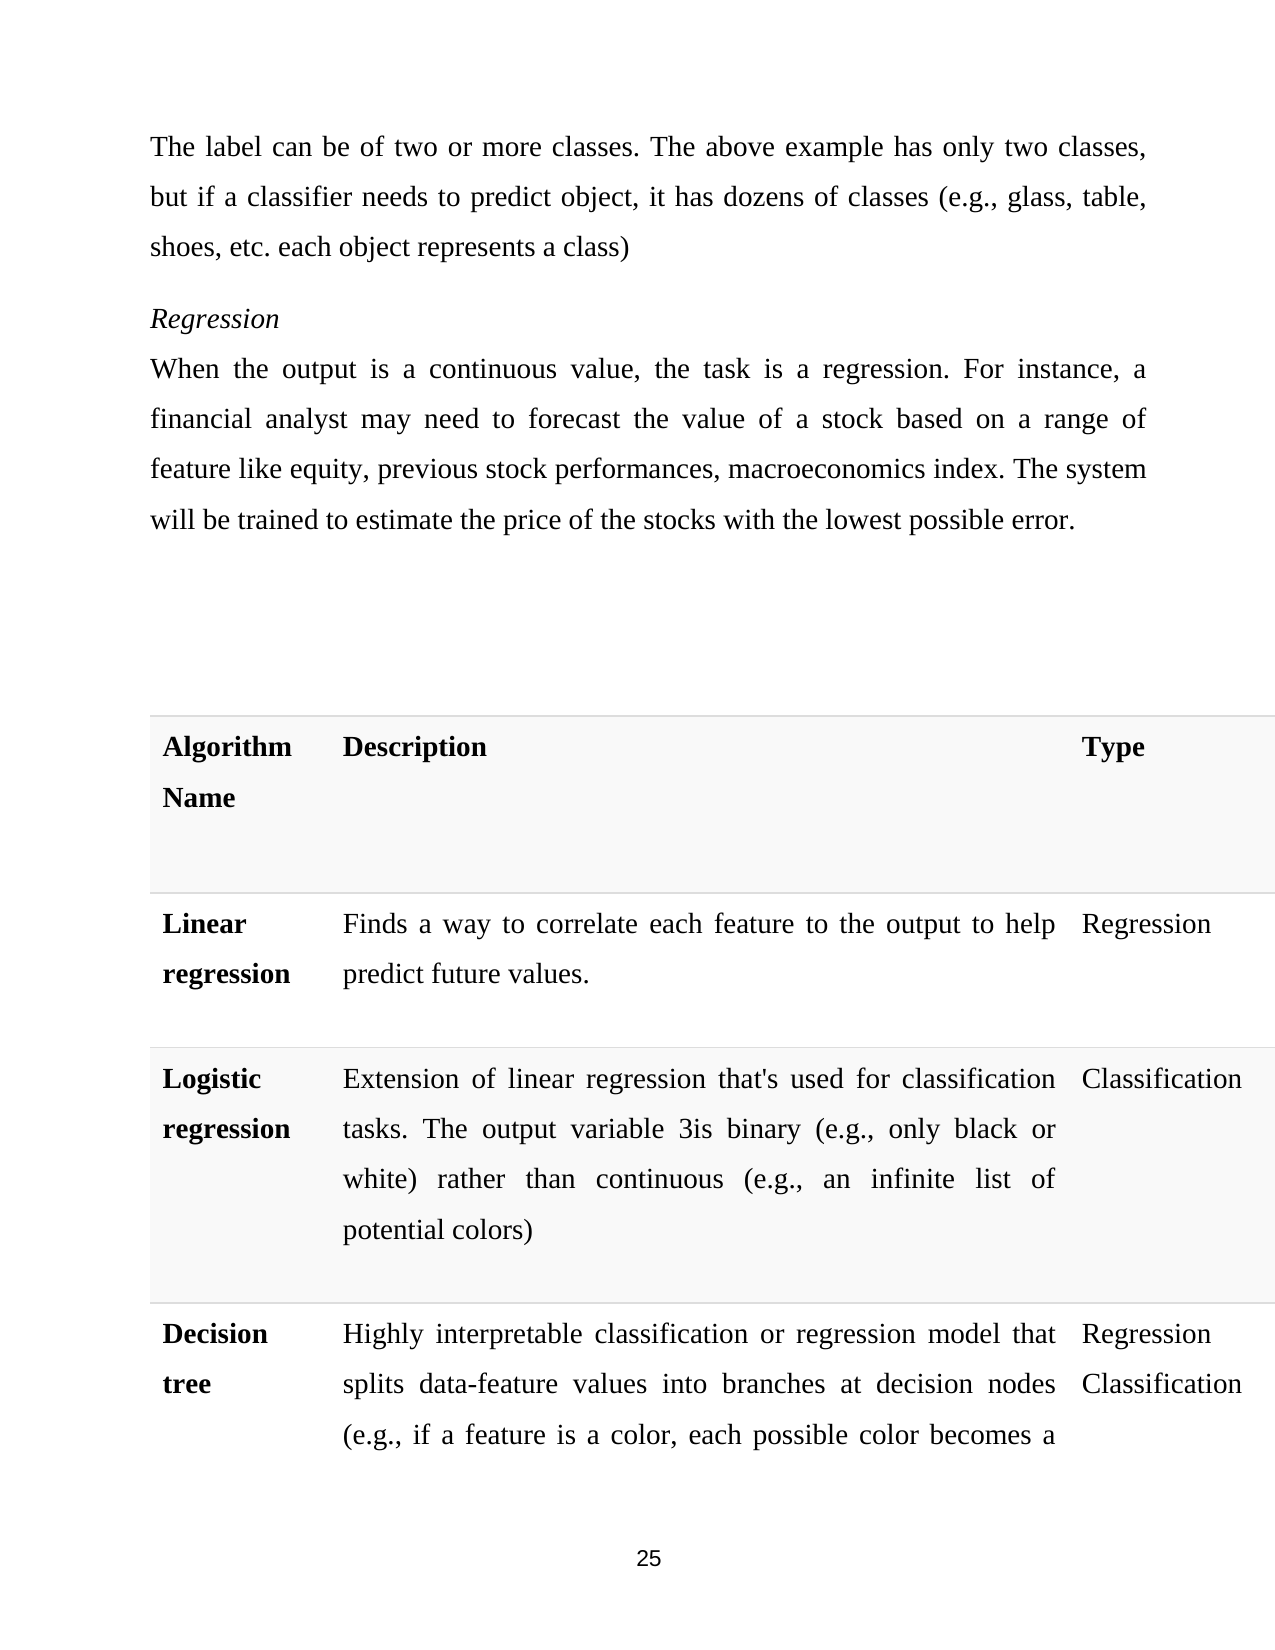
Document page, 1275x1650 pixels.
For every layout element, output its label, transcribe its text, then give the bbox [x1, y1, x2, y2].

table_cell Logistic regression [150, 1048, 330, 1302]
table_header Algorithm Name [150, 717, 330, 892]
table_cell Classification [1069, 1048, 1275, 1302]
text The label can be of two or more classes. The above example has only two classes, but if a classifier needs to predict object, it has dozens of classes (e.g., glass, table, shoes, etc. each object represents a class) [150, 129, 1147, 263]
table_cell Extension of linear regression that's used for classification tasks. The output variable 3is binary (e.g., only black or white) rather than continuous (e.g., an infinite list of potential colors) [330, 1048, 1069, 1302]
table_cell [330, 1304, 1069, 1463]
text When the output is a continuous value, the task is a regression. For instance, a financial analyst may need to forecast the value of a stock based on a range of feature like equity, previous stock performances, macroeconomics index. The system will be trained to estimate the price of the stocks with the lowest possible error. [150, 351, 1147, 536]
table_cell Finds a way to correlate each feature to the output to help predict future values. [330, 894, 1069, 1047]
table_header Type [1069, 717, 1275, 892]
table_header Description [330, 717, 1069, 892]
table_cell Linear regression [150, 894, 330, 1047]
table_cell Regression [1069, 894, 1275, 1047]
table_cell Decision tree [150, 1304, 330, 1463]
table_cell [1069, 1304, 1275, 1463]
subtitle Regression [150, 301, 1147, 334]
